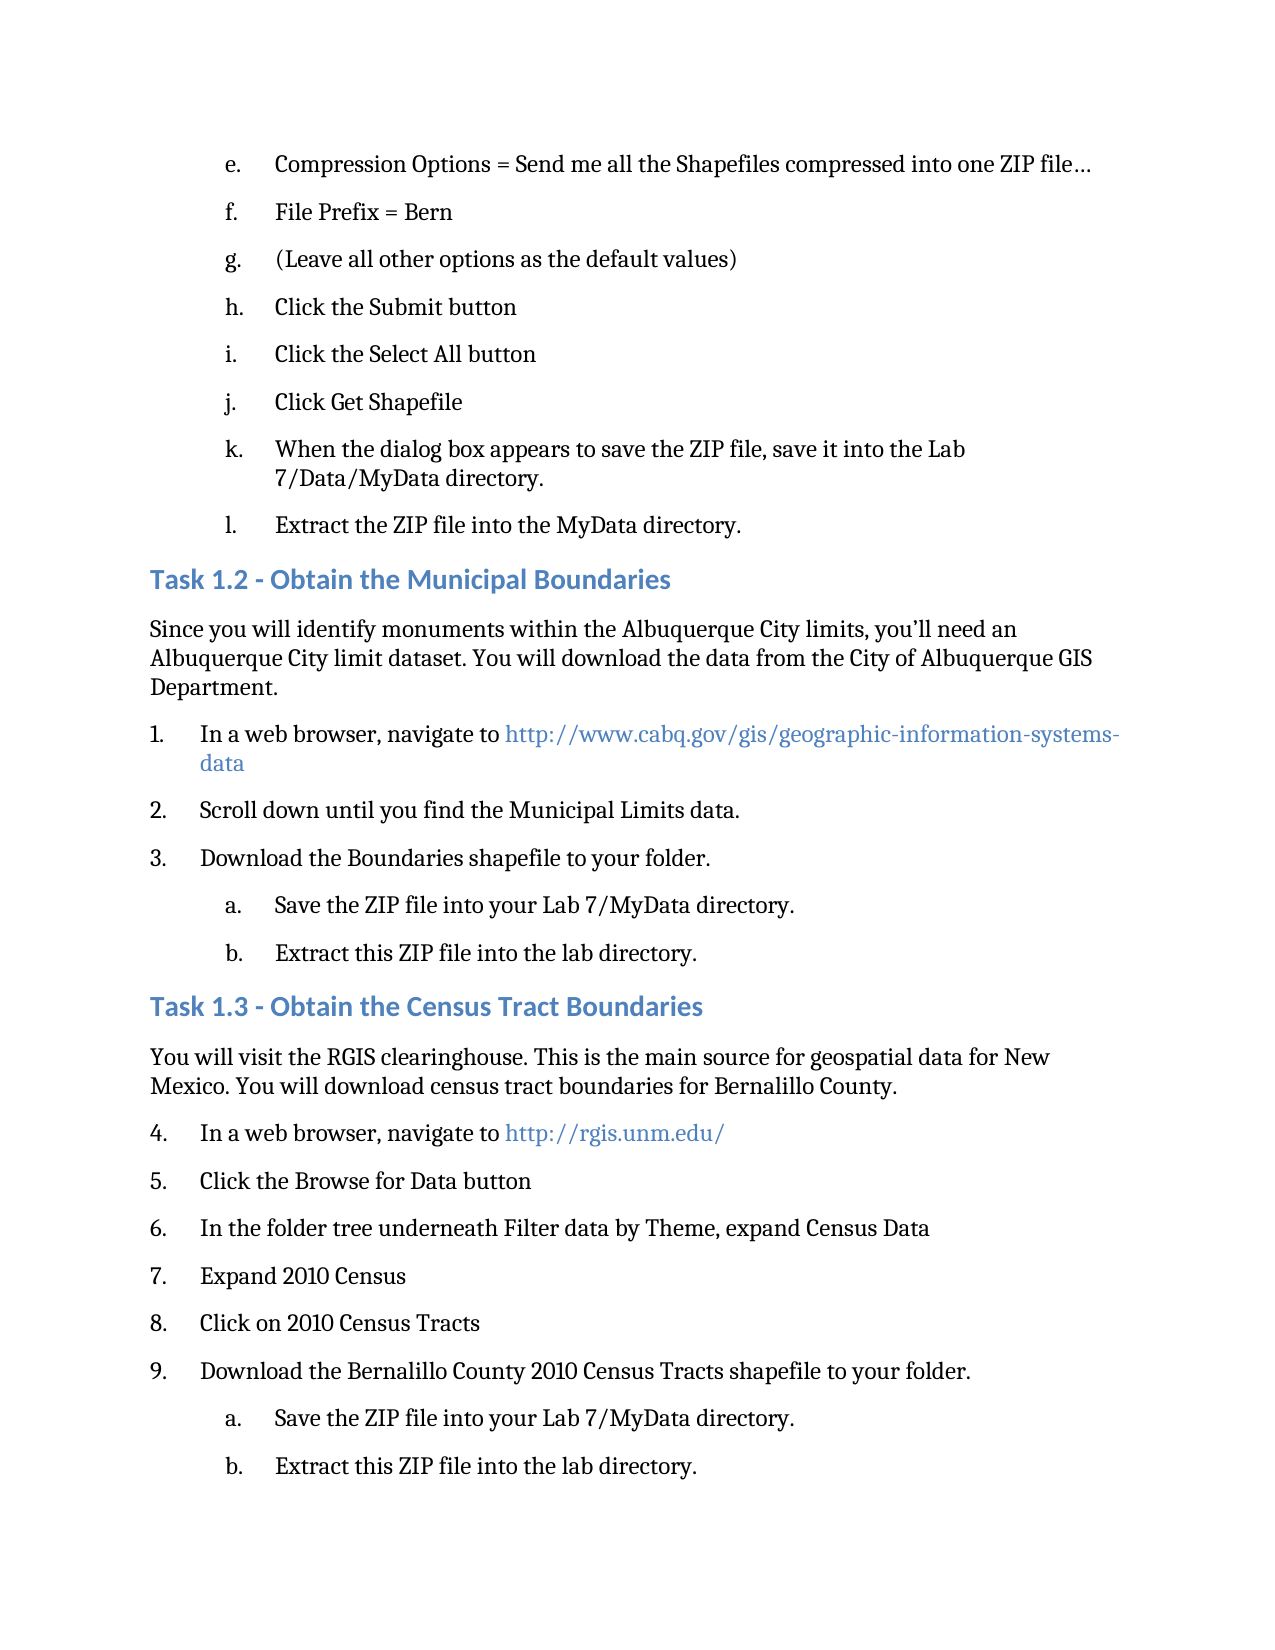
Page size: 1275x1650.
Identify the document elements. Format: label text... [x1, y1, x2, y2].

list Extract this ZIP file into the lab directory. [225, 1452, 1125, 1480]
list Extract the ZIP file into the MyData directory. [225, 511, 1125, 540]
list Click the Select All button [225, 340, 1125, 369]
list Extract this ZIP file into the lab directory. [225, 939, 1125, 968]
list Download the Boundaries shapefile to your folder. [150, 844, 1125, 873]
list Download the Bernalillo County 2010 Census Tracts shapefile to your folder. [150, 1357, 1125, 1385]
list Compression Options = Send me all the Shapefiles compressed into one ZIP file… [225, 150, 1125, 179]
list When the dialog box appears to save the ZIP file, save it into the Lab 7/Data/MyData directory. [225, 435, 1125, 492]
list Click on 2010 Census Tracts [150, 1309, 1125, 1338]
text You will visit the RGIS clearinghouse. This is the main source for geospatial data for New Mexico. You will download census tract boundaries for Bernalillo County. [150, 1043, 1125, 1100]
list File Prefix = Bern [225, 197, 1125, 226]
list (Leave all other options as the default values) [225, 245, 1125, 274]
list In the folder tree underneath Filter data by Theme, expand Census Data [150, 1214, 1125, 1243]
list In a web browser, navigate to http://rgis.unm.edu/ [150, 1119, 1125, 1148]
list Expand 2010 Census [150, 1262, 1125, 1290]
list Save the ZIP file into your Lab 7/MyData directory. [225, 891, 1125, 920]
list In a web browser, navigate to http://www.cabq.gov/gis/geographic-information-systems-data [150, 720, 1125, 778]
subtitle Task 1.2 - Obtain the Municipal Boundaries [150, 561, 1125, 596]
text Since you will identify monuments within the Albuquerque City limits, you’ll need an Albuquerque City limit dataset. You will download the data from the City of Albuquerque GIS Department. [150, 615, 1125, 701]
list Click Get Shapefile [225, 387, 1125, 416]
list Click the Browse for Data button [150, 1167, 1125, 1195]
list Scroll down until you find the Municipal Limits data. [150, 796, 1125, 825]
subtitle Task 1.3 - Obtain the Census Tract Boundaries [150, 988, 1125, 1024]
list Save the ZIP file into your Lab 7/MyData directory. [225, 1404, 1125, 1433]
list Click the Submit button [225, 292, 1125, 321]
